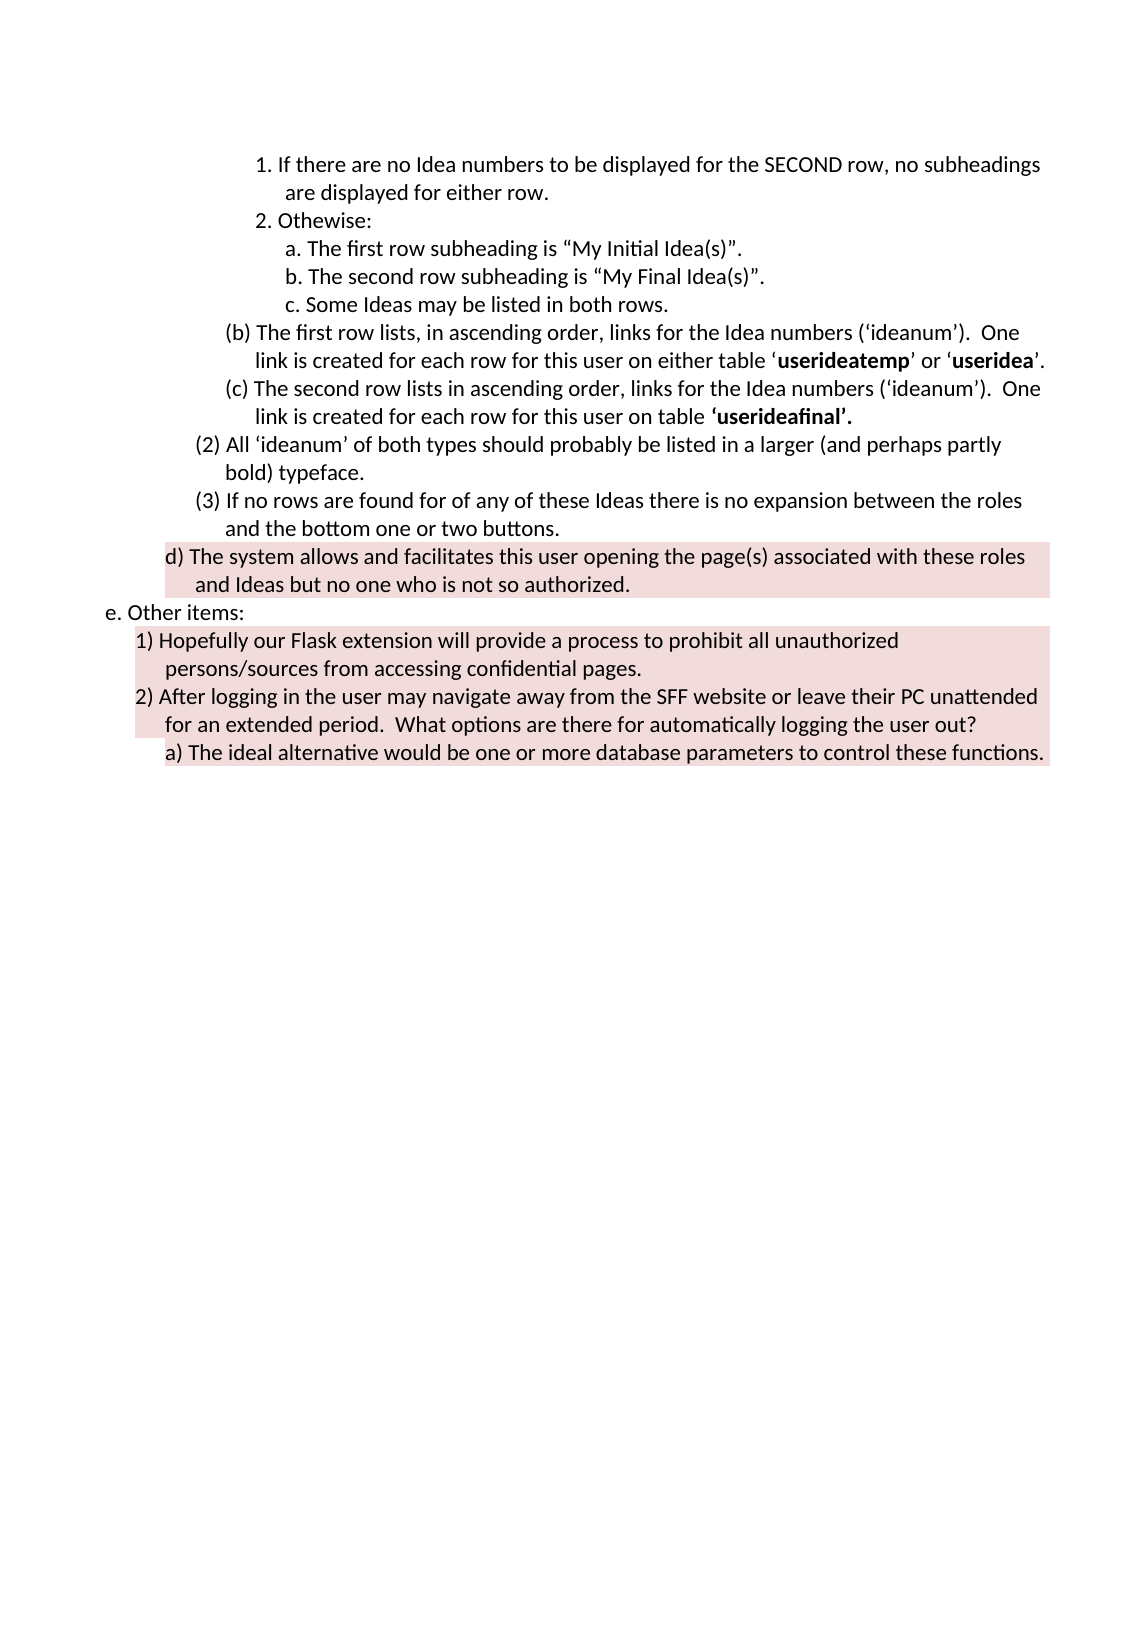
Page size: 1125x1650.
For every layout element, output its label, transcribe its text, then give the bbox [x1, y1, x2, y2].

list The system allows and facilitates this user opening the page(s) associated with these roles and Ideas but no one who is not so authorized. [165, 542, 1050, 598]
list If no rows are found for of any of these Ideas there is no expansion between the roles and the bottom one or two buttons. [195, 486, 1050, 542]
list The first row lists, in ascending order, links for the Idea numbers (‘ideanum’). One link is created for each row for this user on either table ‘userideatemp’ or ‘useridea’. [225, 318, 1050, 374]
list The second row subheading is “My Final Idea(s)”. [285, 262, 1050, 290]
list The ideal alternative would be one or more database parameters to control these functions. [165, 738, 1050, 766]
list After logging in the user may navigate away from the SFF website or leave their PC unattended for an extended period. What options are there for automatically logging the user out? [135, 682, 1050, 738]
list Othewise: [255, 206, 1050, 234]
list The second row lists in ascending order, links for the Idea numbers (‘ideanum’). One link is created for each row for this user on table ‘userideafinal’. [225, 374, 1050, 430]
list Some Ideas may be listed in both rows. [285, 290, 1050, 318]
list The first row subheading is “My Initial Idea(s)”. [285, 234, 1050, 262]
list All ‘ideanum’ of both types should probably be listed in a larger (and perhaps partly bold) typeface. [195, 430, 1050, 486]
list Other items: [105, 598, 1050, 626]
list If there are no Idea numbers to be displayed for the SECOND row, no subheadings are displayed for either row. [255, 150, 1050, 206]
list Hopefully our Flask extension will provide a process to prohibit all unauthorized persons/sources from accessing confidential pages. [135, 626, 1050, 682]
